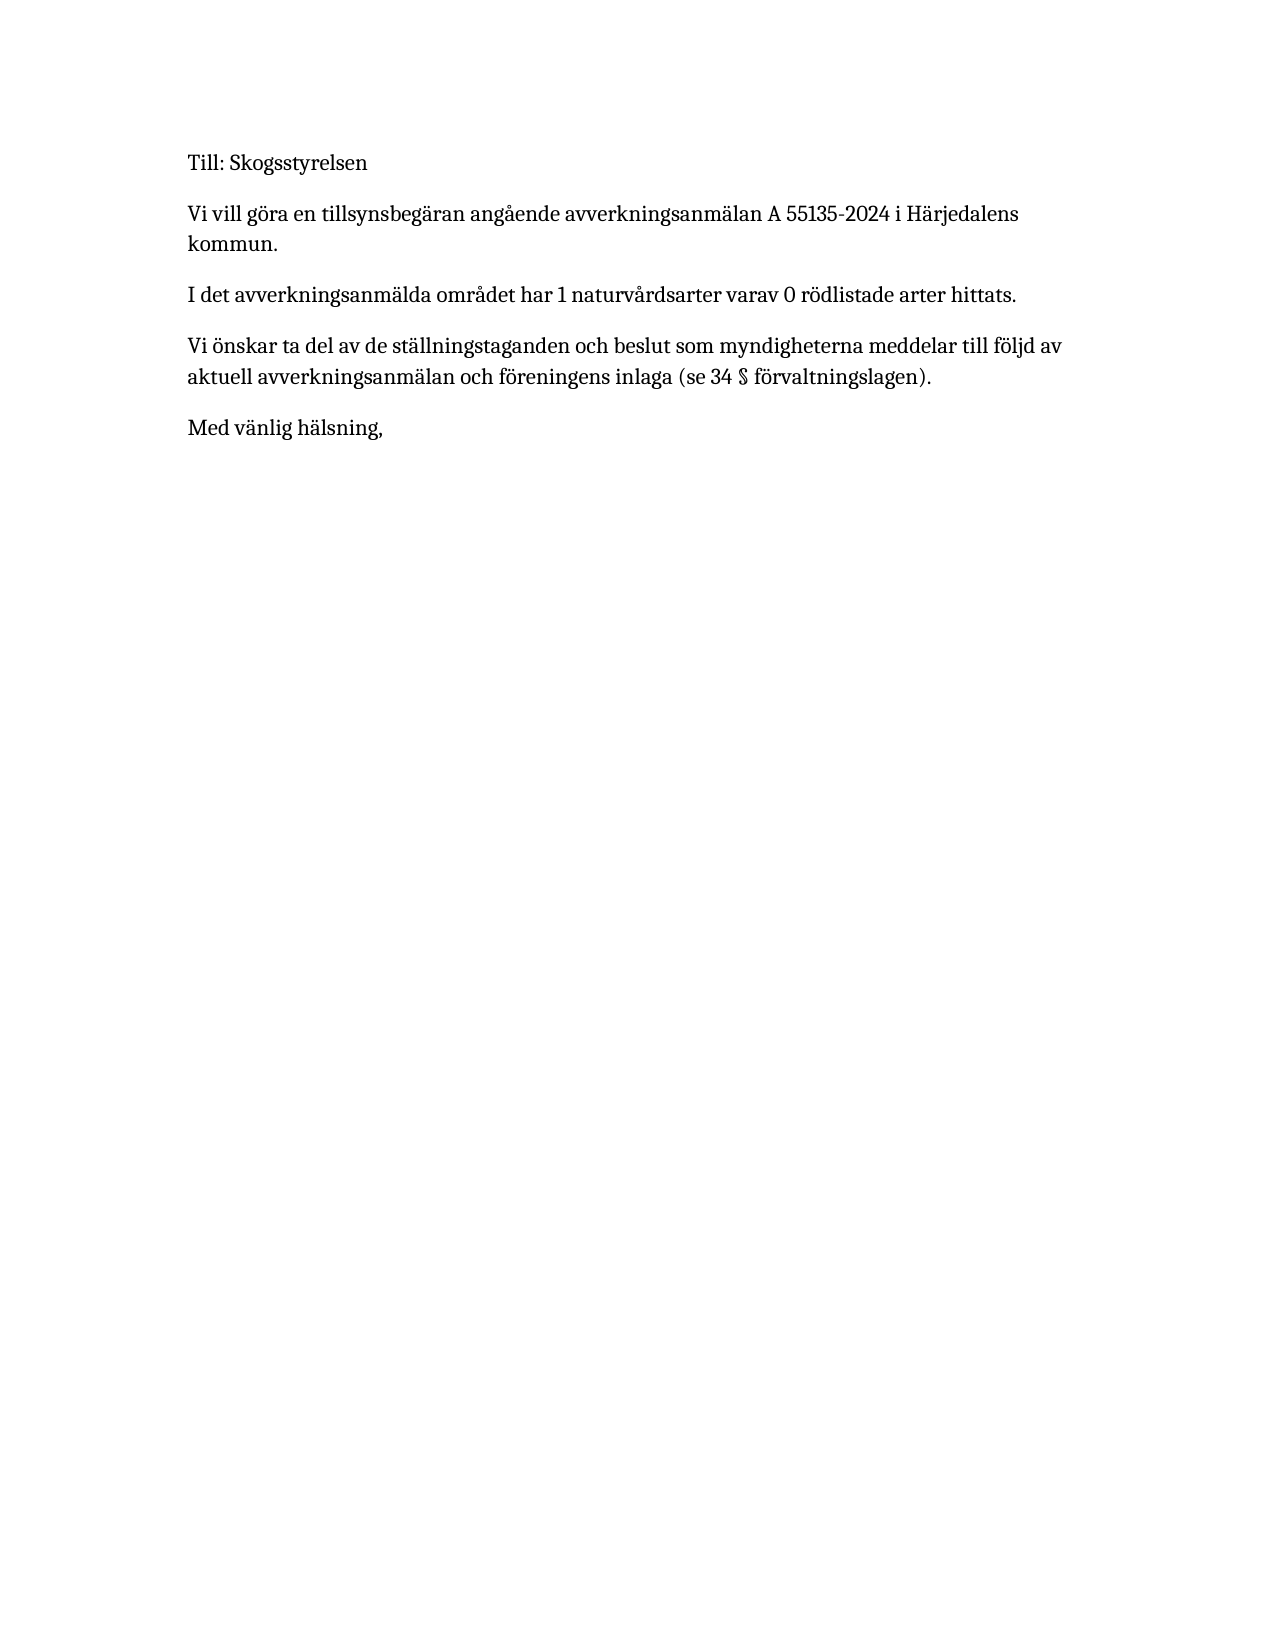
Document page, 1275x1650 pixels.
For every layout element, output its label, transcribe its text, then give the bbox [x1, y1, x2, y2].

text Vi vill göra en tillsynsbegäran angående avverkningsanmälan A 55135-2024 i Härjedalens kommun. [187, 201, 1087, 258]
text Med vänlig hälsning, [187, 414, 1087, 471]
text Vi önskar ta del av de ställningstaganden och beslut som myndigheterna meddelar till följd av aktuell avverkningsanmälan och föreningens inlaga (se 34 § förvaltningslagen). [187, 333, 1087, 390]
text Till: Skogsstyrelsen [187, 150, 1087, 176]
text I det avverkningsanmälda området har 1 naturvårdsarter varav 0 rödlistade arter hittats. [187, 282, 1087, 309]
